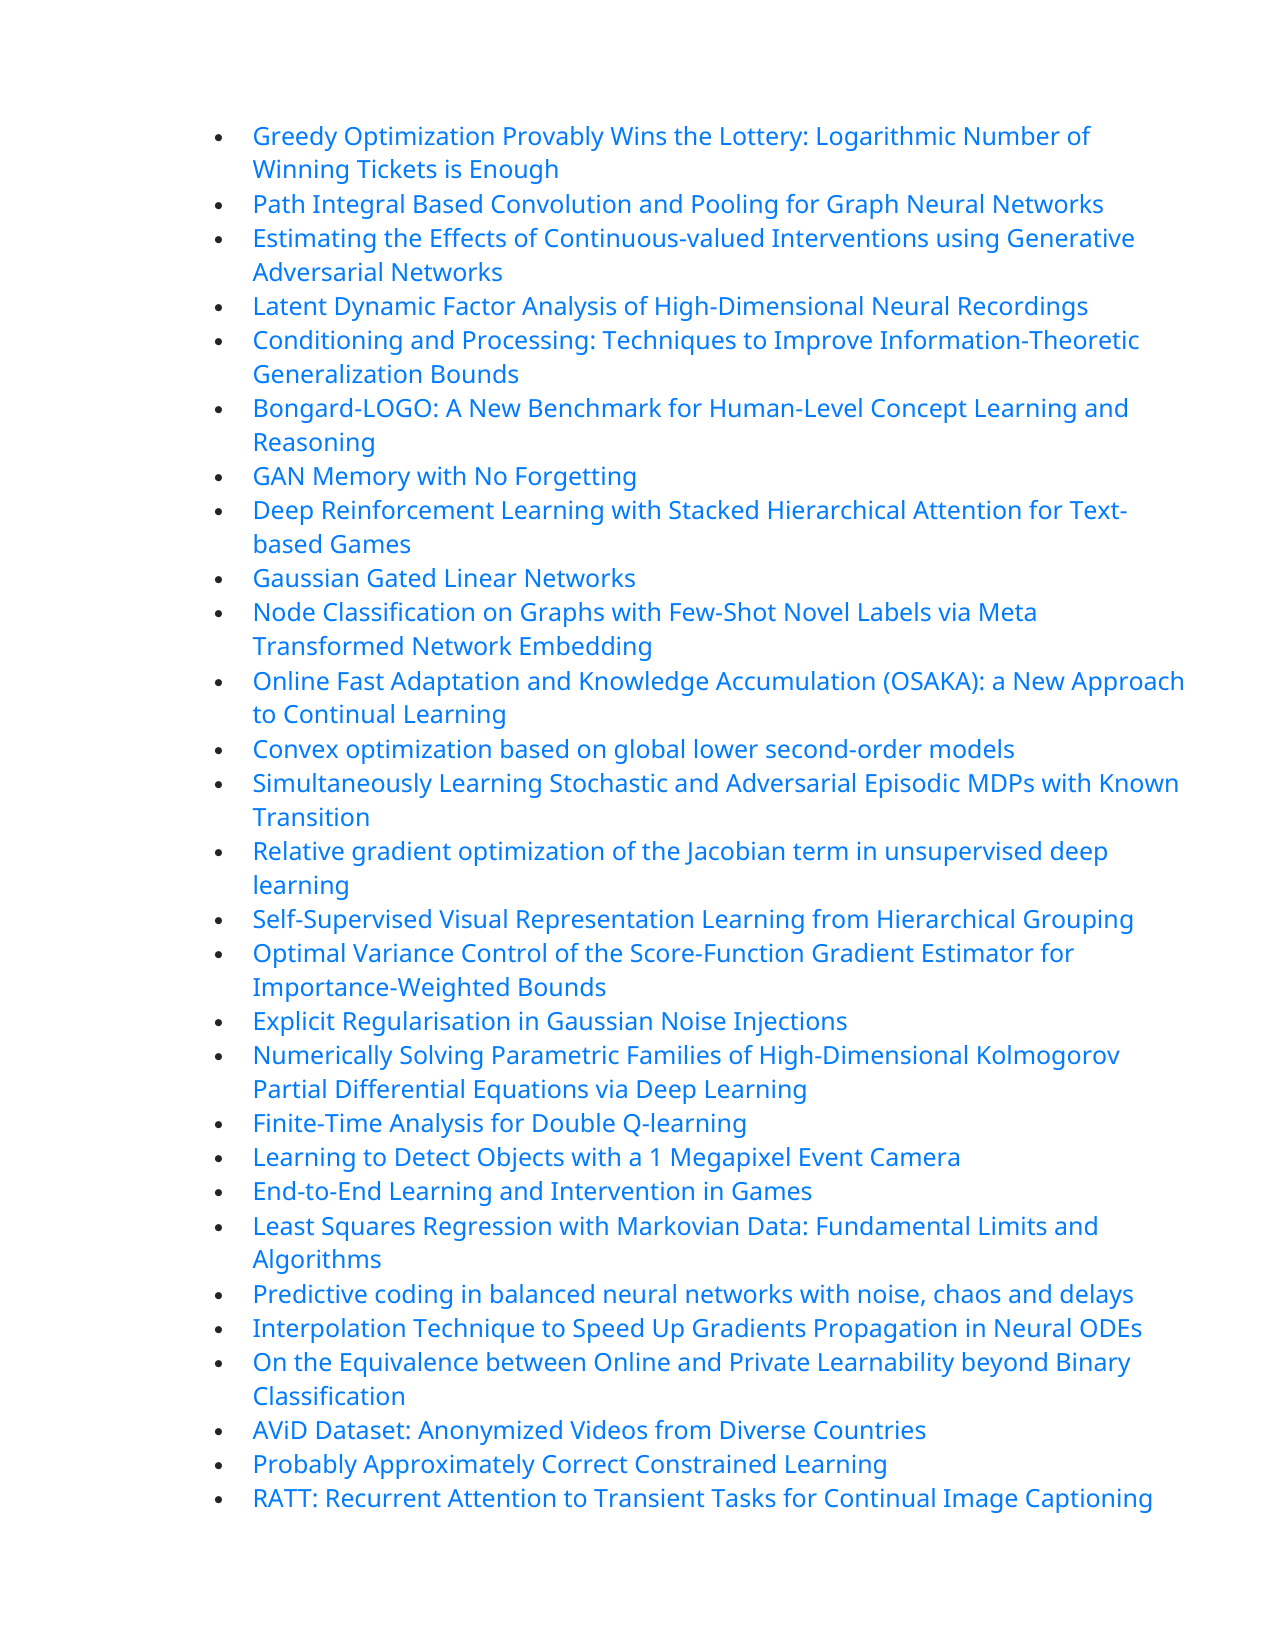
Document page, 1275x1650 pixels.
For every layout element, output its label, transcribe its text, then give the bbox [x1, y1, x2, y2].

list Gaussian Gated Linear Networks [215, 561, 1186, 595]
list Numerically Solving Parametric Families of High-Dimensional Kolmogorov Partial Differential Equations via Deep Learning [215, 1038, 1186, 1106]
list Online Fast Adaptation and Knowledge Accumulation (OSAKA): a New Approach to Continual Learning [215, 663, 1186, 731]
list End-to-End Learning and Intervention in Games [215, 1174, 1186, 1208]
list Learning to Detect Objects with a 1 Megapixel Event Camera [215, 1140, 1186, 1174]
list Deep Reinforcement Learning with Stacked Hierarchical Attention for Text-based Games [215, 493, 1186, 561]
list Node Classification on Graphs with Few-Shot Novel Labels via Meta Transformed Network Embedding [215, 595, 1186, 663]
list On the Equivalence between Online and Private Learnability beyond Binary Classification [215, 1344, 1186, 1412]
list AViD Dataset: Anonymized Videos from Diverse Countries [215, 1412, 1186, 1447]
list Path Integral Based Convolution and Pooling for Graph Neural Networks [215, 186, 1186, 220]
list RATT: Recurrent Attention to Transient Tasks for Continual Image Captioning [215, 1481, 1186, 1515]
list Least Squares Regression with Markovian Data: Fundamental Limits and Algorithms [215, 1208, 1186, 1276]
list Simultaneously Learning Stochastic and Adversarial Episodic MDPs with Known Transition [215, 765, 1186, 833]
list Optimal Variance Control of the Score-Function Gradient Estimator for Importance-Weighted Bounds [215, 936, 1186, 1004]
list Finite-Time Analysis for Double Q-learning [215, 1106, 1186, 1140]
list Latent Dynamic Factor Analysis of High-Dimensional Neural Recordings [215, 288, 1186, 322]
list Relative gradient optimization of the Jacobian term in unsupervised deep learning [215, 833, 1186, 902]
list Bongard-LOGO: A New Benchmark for Human-Level Concept Learning and Reasoning [215, 391, 1186, 459]
list Probably Approximately Correct Constrained Learning [215, 1447, 1186, 1481]
list Self-Supervised Visual Representation Learning from Hierarchical Grouping [215, 902, 1186, 936]
list Conditioning and Processing: Techniques to Improve Information-Theoretic Generalization Bounds [215, 322, 1186, 391]
list Estimating the Effects of Continuous-valued Interventions using Generative Adversarial Networks [215, 220, 1186, 288]
list Interpolation Technique to Speed Up Gradients Propagation in Neural ODEs [215, 1310, 1186, 1344]
list Greedy Optimization Provably Wins the Lottery: Logarithmic Number of Winning Tickets is Enough [215, 118, 1186, 186]
list GAN Memory with No Forgetting [215, 459, 1186, 493]
list Explicit Regularisation in Gaussian Noise Injections [215, 1004, 1186, 1038]
list Predictive coding in balanced neural networks with noise, chaos and delays [215, 1276, 1186, 1310]
list Convex optimization based on global lower second-order models [215, 731, 1186, 765]
